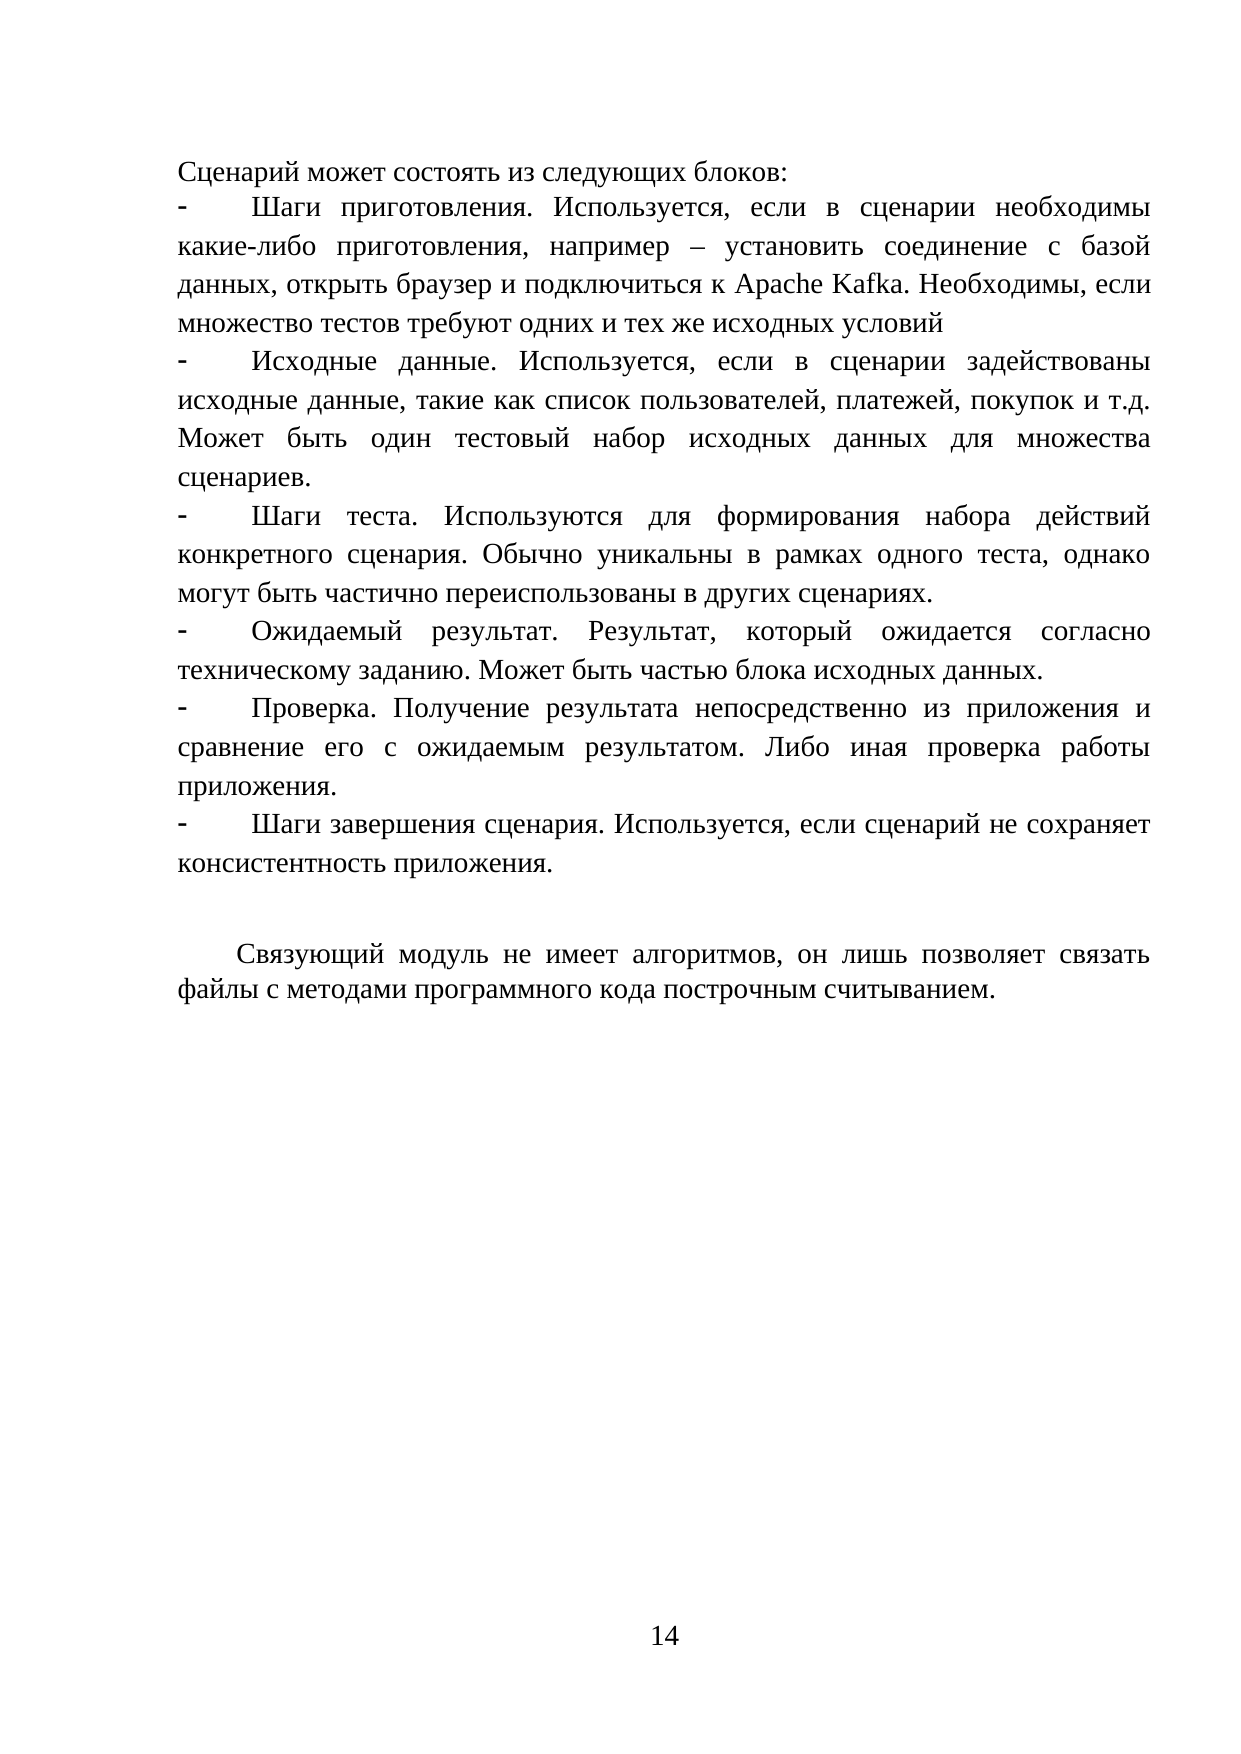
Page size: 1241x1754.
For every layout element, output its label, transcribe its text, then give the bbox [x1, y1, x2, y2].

list Шаги теста. Используются для формирования набора действий конкретного сценария. Обычно уникальны в рамках одного теста, однако могут быть частично переиспользованы в других сценариях. [177, 498, 1152, 608]
list Шаги завершения сценария. Используется, если сценарий не сохраняет консистентность приложения. [177, 806, 1152, 878]
text Связующий модуль не имеет алгоритмов, он лишь позволяет связать файлы с методами программного кода построчным считыванием. [177, 936, 1152, 1005]
list Шаги приготовления. Используется, если в сценарии необходимы какие-либо приготовления, например – установить соединение с базой данных, открыть браузер и подключиться к Apache Kafka. Необходимы, если множество тестов требуют одних и тех же исходных условий [177, 189, 1152, 338]
list Исходные данные. Используется, если в сценарии задействованы исходные данные, такие как список пользователей, платежей, покупок и т.д. Может быть один тестовый набор исходных данных для множества сценариев. [177, 343, 1152, 493]
text Сценарий может состоять из следующих блоков: [177, 154, 1152, 187]
list Ожидаемый результат. Результат, который ожидается согласно техническому заданию. Может быть частью блока исходных данных. [177, 613, 1152, 686]
list Проверка. Получение результата непосредственно из приложения и сравнение его с ожидаемым результатом. Либо иная проверка работы приложения. [177, 691, 1152, 801]
